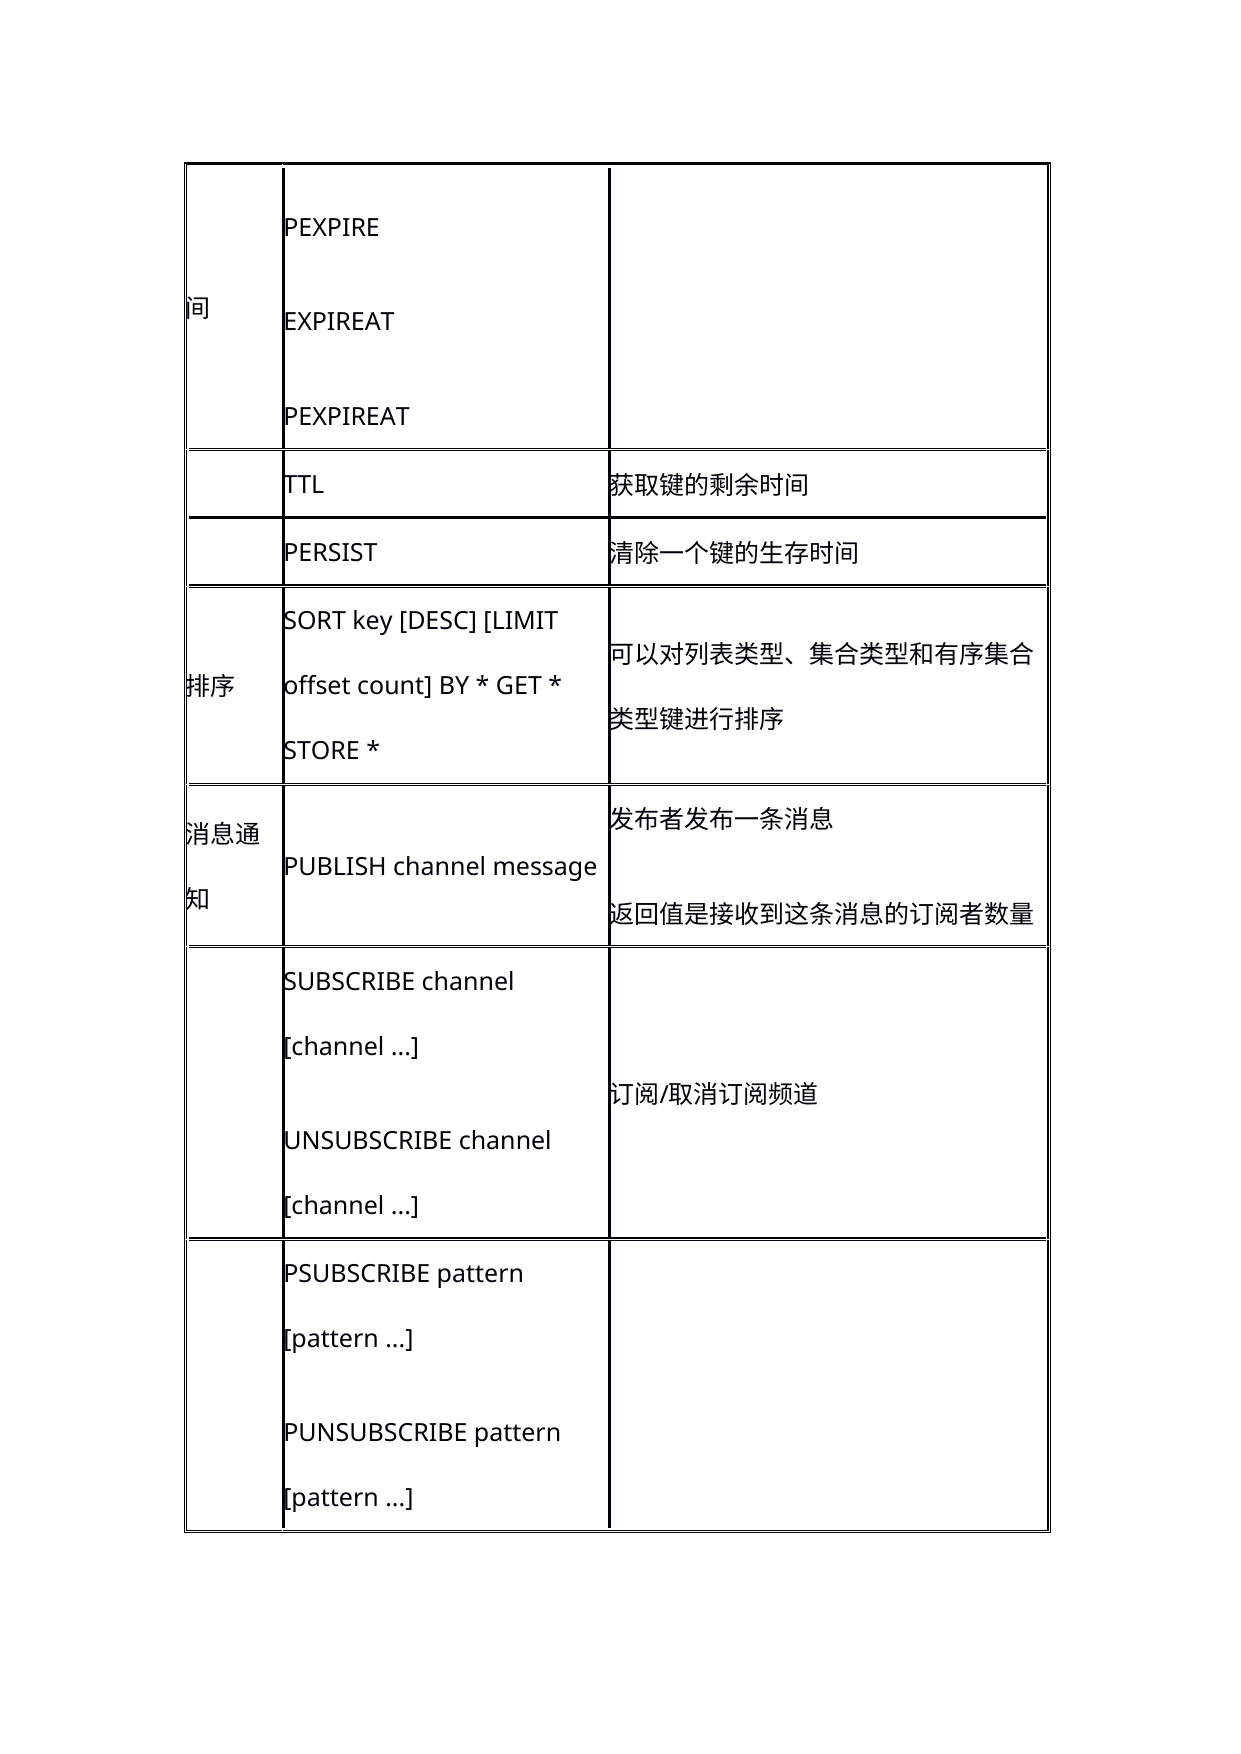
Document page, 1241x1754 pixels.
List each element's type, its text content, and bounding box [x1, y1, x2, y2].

table_cell [185, 945, 283, 1237]
table_cell 发布者发布一条消息 返回值是接收到这条消息的订阅者数量 [611, 783, 1048, 945]
table_cell 设置一个键的生存时间 [609, 165, 1047, 448]
table_cell 获取键的剩余时间 [609, 448, 1049, 516]
table_cell 清除一个键的生存时间 [611, 516, 1047, 584]
table_cell 可以对列表类型、集合类型和有序集合类型键进行排序 [611, 584, 1048, 782]
table_cell PUBLISH channel message [285, 786, 608, 945]
table_cell [185, 448, 283, 516]
table_cell [609, 1237, 1048, 1529]
table_cell PERSIST [285, 519, 608, 584]
table_cell [187, 516, 282, 584]
table_cell TTL [285, 451, 608, 516]
table_cell SUBSCRIBE channel [channel ...] UNSUBSCRIBE channel [channel ...] [285, 948, 608, 1237]
table_cell [187, 1237, 283, 1529]
table_cell 排序 [187, 584, 282, 782]
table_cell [283, 165, 609, 448]
table_cell 消息通知 [187, 783, 282, 945]
table_cell 订阅/取消订阅频道 [609, 945, 1049, 1237]
table_cell PSUBSCRIBE pattern [pattern ...] PUNSUBSCRIBE pattern [pattern ...] [283, 1241, 609, 1529]
table_cell SORT key [DESC] [LIMIT offset count] BY * GET * STORE * [285, 588, 608, 782]
table_cell 生存时间 [187, 164, 283, 448]
